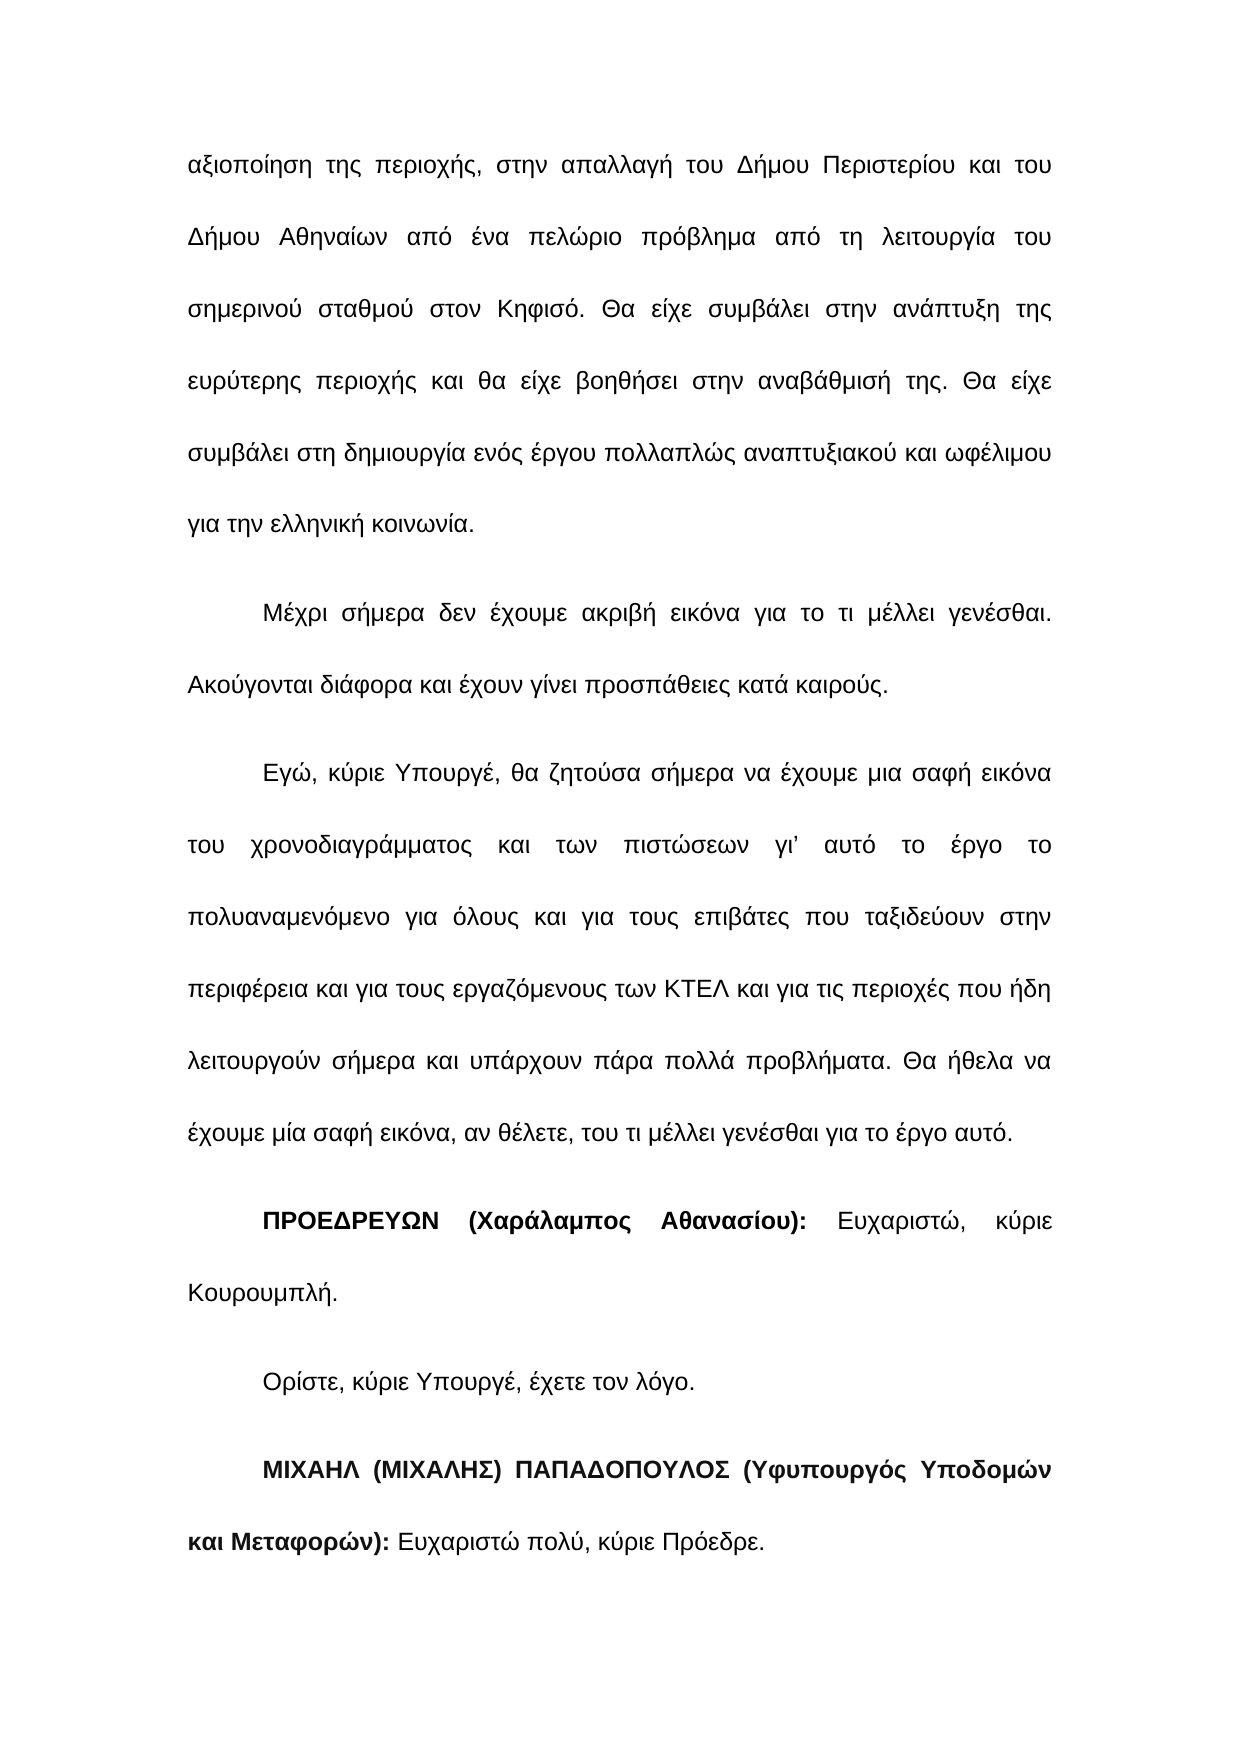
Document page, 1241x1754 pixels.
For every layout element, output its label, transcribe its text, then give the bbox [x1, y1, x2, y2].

text ΠΡΟΕΔΡΕΥΩΝ (Χαράλαμπος Αθανασίου): Ευχαριστώ, κύριε Κουρουμπλή. [187, 1206, 1053, 1307]
text ΜΙΧΑΗΛ (ΜΙΧΑΛΗΣ) ΠΑΠΑΔΟΠΟΥΛΟΣ (Υφυπουργός Υποδομών και Μεταφορών): Ευχαριστώ πολύ, κύριε Πρόεδρε. [187, 1455, 1053, 1556]
text Ορίστε, κύριε Υπουργέ, έχετε τον λόγο. [187, 1367, 1053, 1395]
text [187, 150, 1053, 538]
text Μέχρι σήμερα δεν έχουμε ακριβή εικόνα για το τι μέλλει γενέσθαι. Ακούγονται διάφορα και έχουν γίνει προσπάθειες κατά καιρούς. [187, 598, 1053, 698]
text Εγώ, κύριε Υπουργέ, θα ζητούσα σήμερα να έχουμε μια σαφή εικόνα του χρονοδιαγράμματος και των πιστώσεων γι’ αυτό το έργο το πολυαναμενόμενο για όλους και για τους επιβάτες που ταξιδεύουν στην περιφέρεια και για τους εργαζόμενους των ΚΤΕΛ και για τις περιοχές που ήδη λειτουργούν σήμερα και υπάρχουν πάρα πολλά προβλήματα. Θα ήθελα να έχουμε μία σαφή εικόνα, αν θέλετε, του τι μέλλει γενέσθαι για το έργο αυτό. [187, 758, 1053, 1146]
